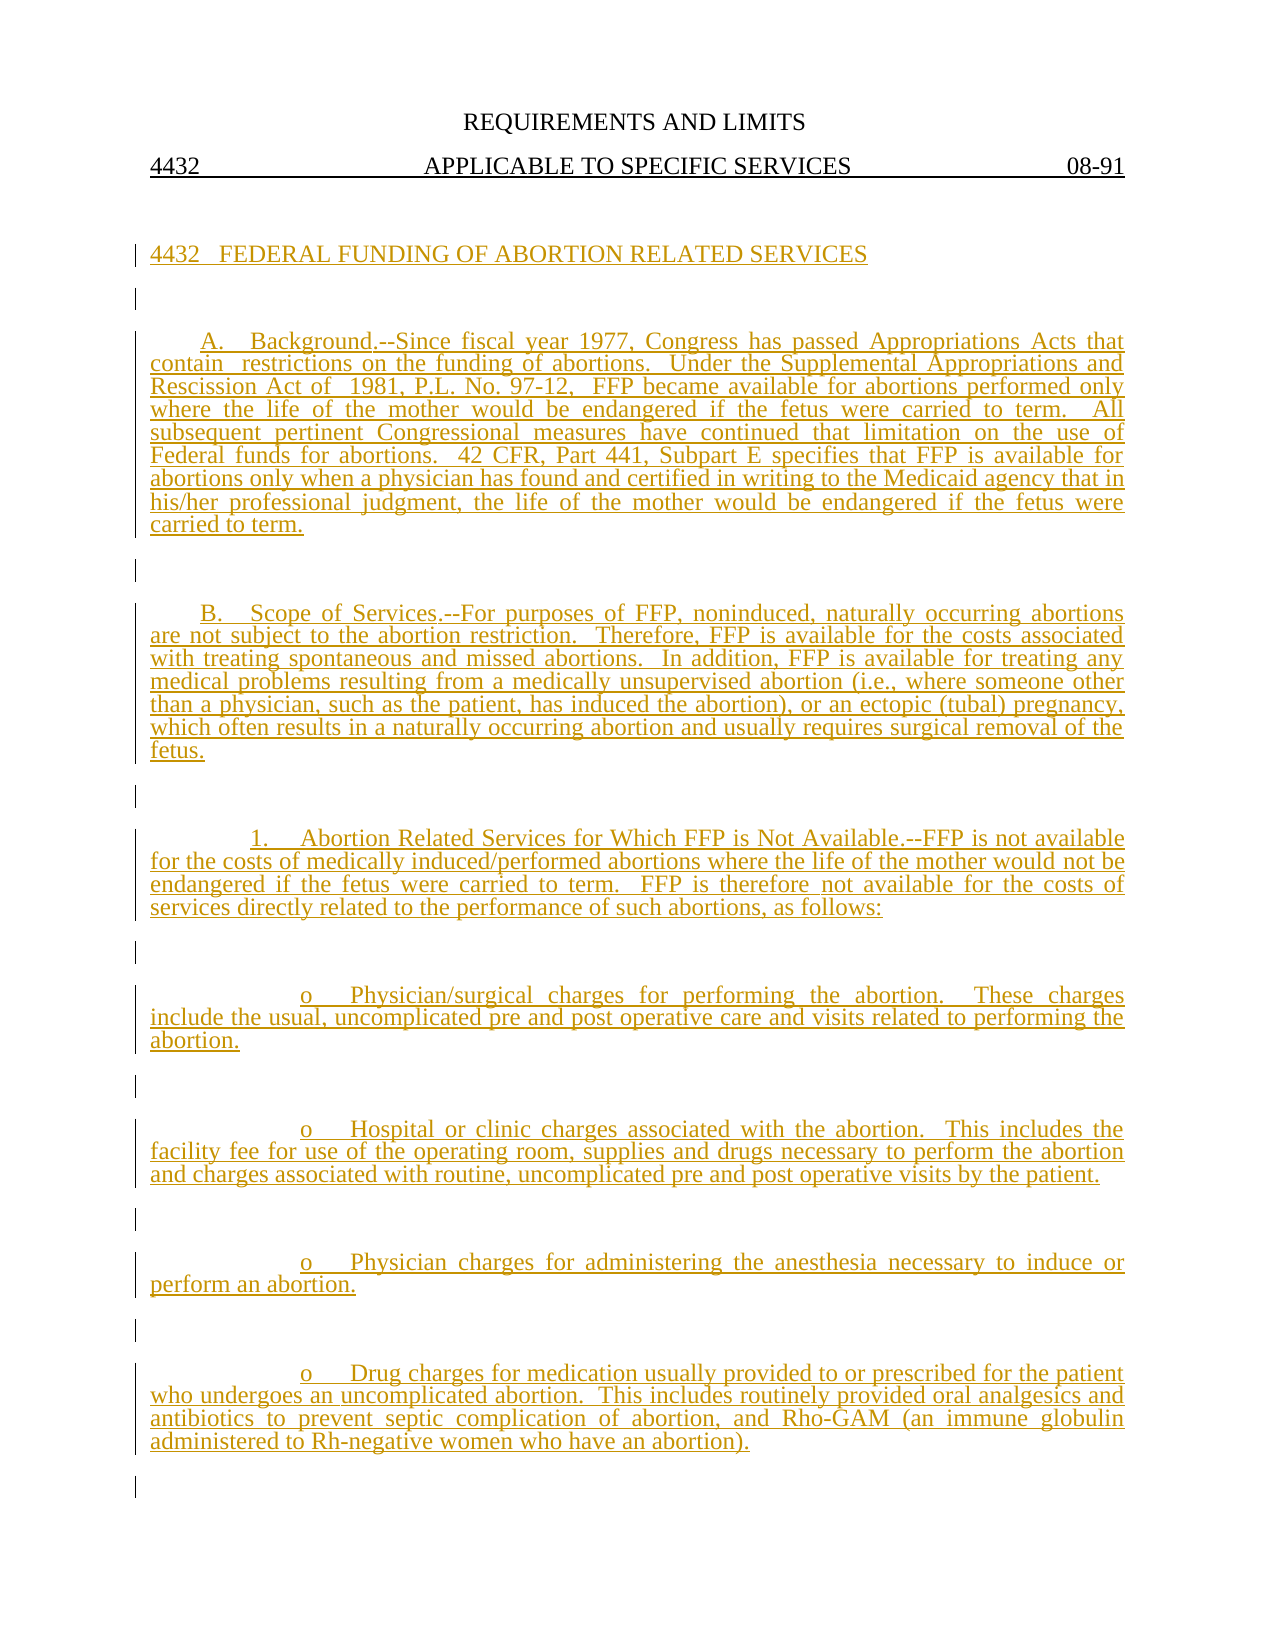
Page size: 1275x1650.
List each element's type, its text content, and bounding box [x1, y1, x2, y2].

text REQUIREMENTS AND LIMITS [150, 112, 1125, 135]
text 4432 APPLICABLE TO SPECIFIC SERVICES 08-91 [150, 156, 1125, 176]
